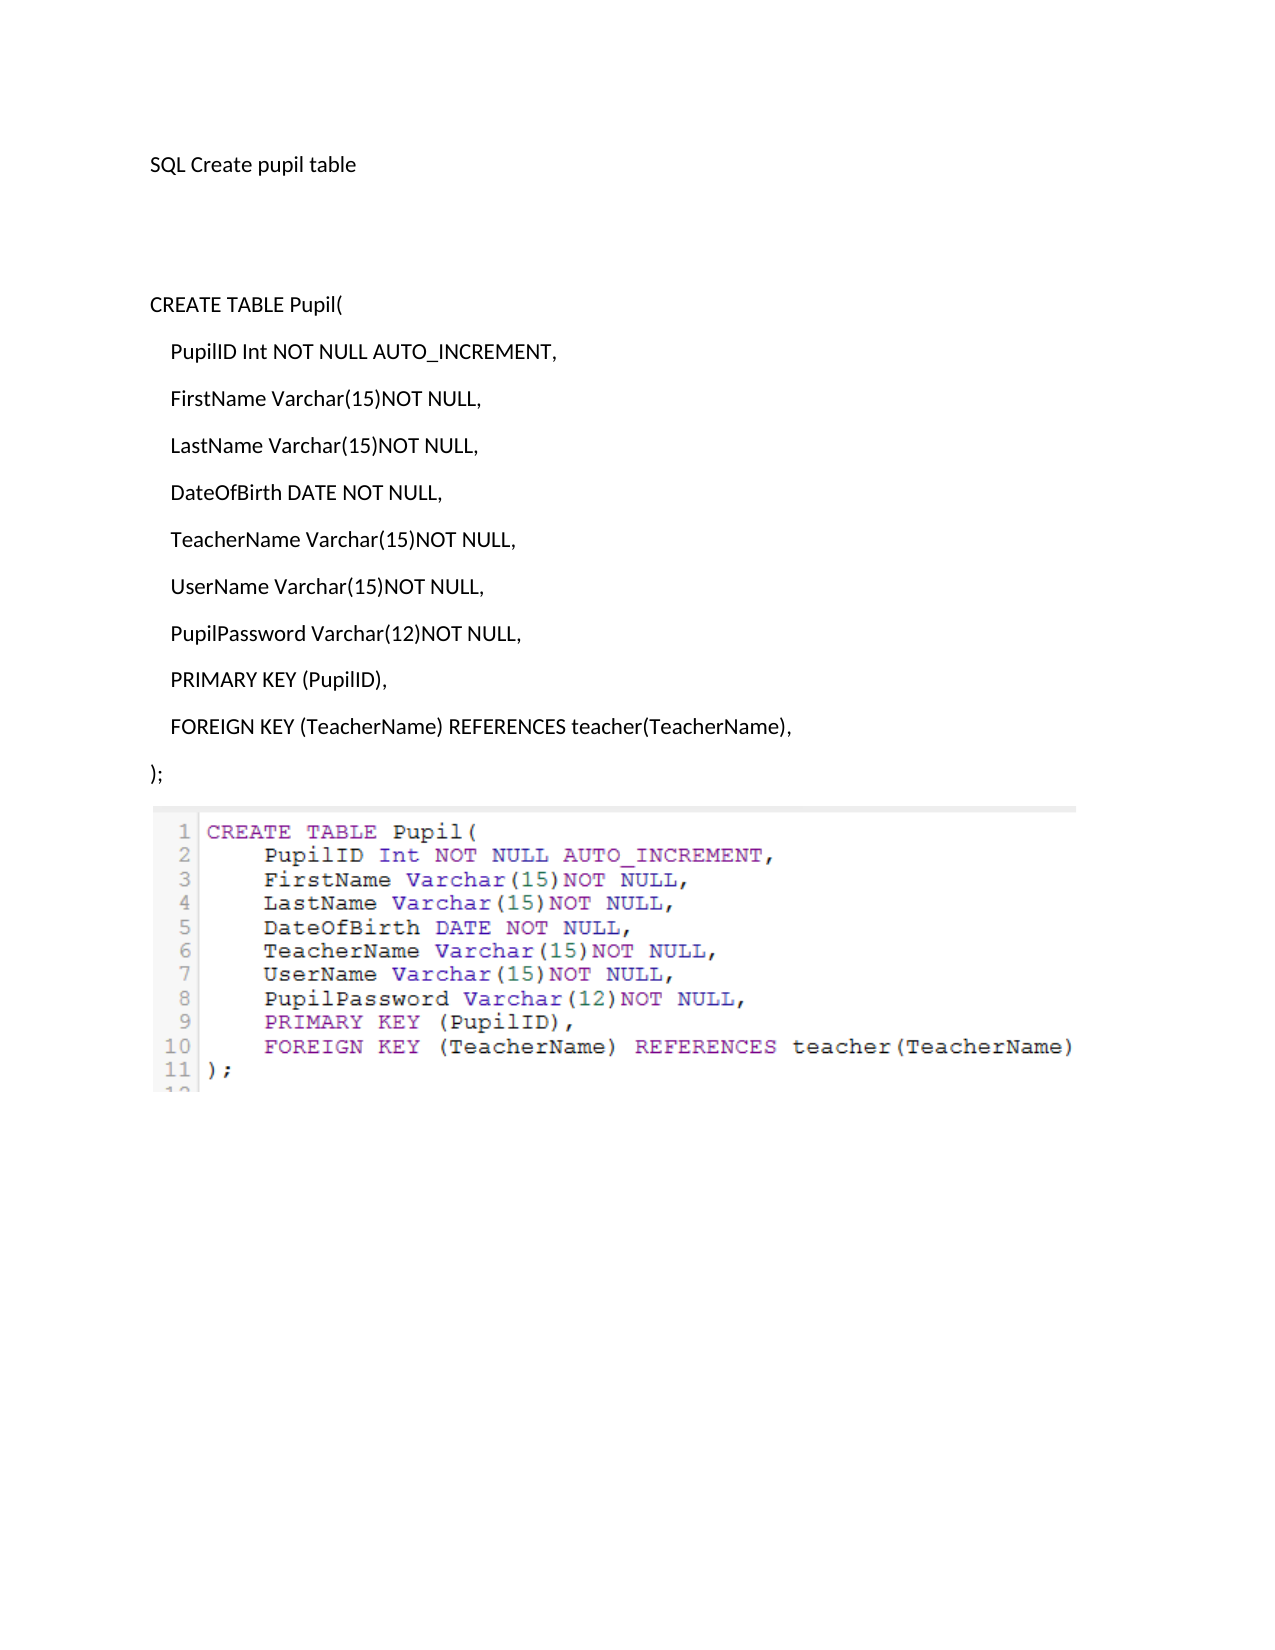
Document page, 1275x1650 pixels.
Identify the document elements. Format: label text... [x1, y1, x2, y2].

text FirstName Varchar(15)NOT NULL, [150, 384, 1125, 412]
text PupilPassword Varchar(12)NOT NULL, [150, 619, 1125, 647]
text UserName Varchar(15)NOT NULL, [150, 572, 1125, 600]
text DateOfBirth DATE NOT NULL, [150, 478, 1125, 506]
text ); [150, 759, 1125, 787]
text LastName Varchar(15)NOT NULL, [150, 431, 1125, 459]
text PupilID Int NOT NULL AUTO_INCREMENT, [150, 337, 1125, 366]
text CREATE TABLE Pupil( [150, 291, 1125, 319]
text SQL Create pupil table [150, 150, 1125, 178]
text TeacherName Varchar(15)NOT NULL, [150, 525, 1125, 553]
text PRIMARY KEY (PupilID), [150, 666, 1125, 694]
picture [153, 806, 1077, 1092]
text FOREIGN KEY (TeacherName) REFERENCES teacher(TeacherName), [150, 712, 1125, 741]
